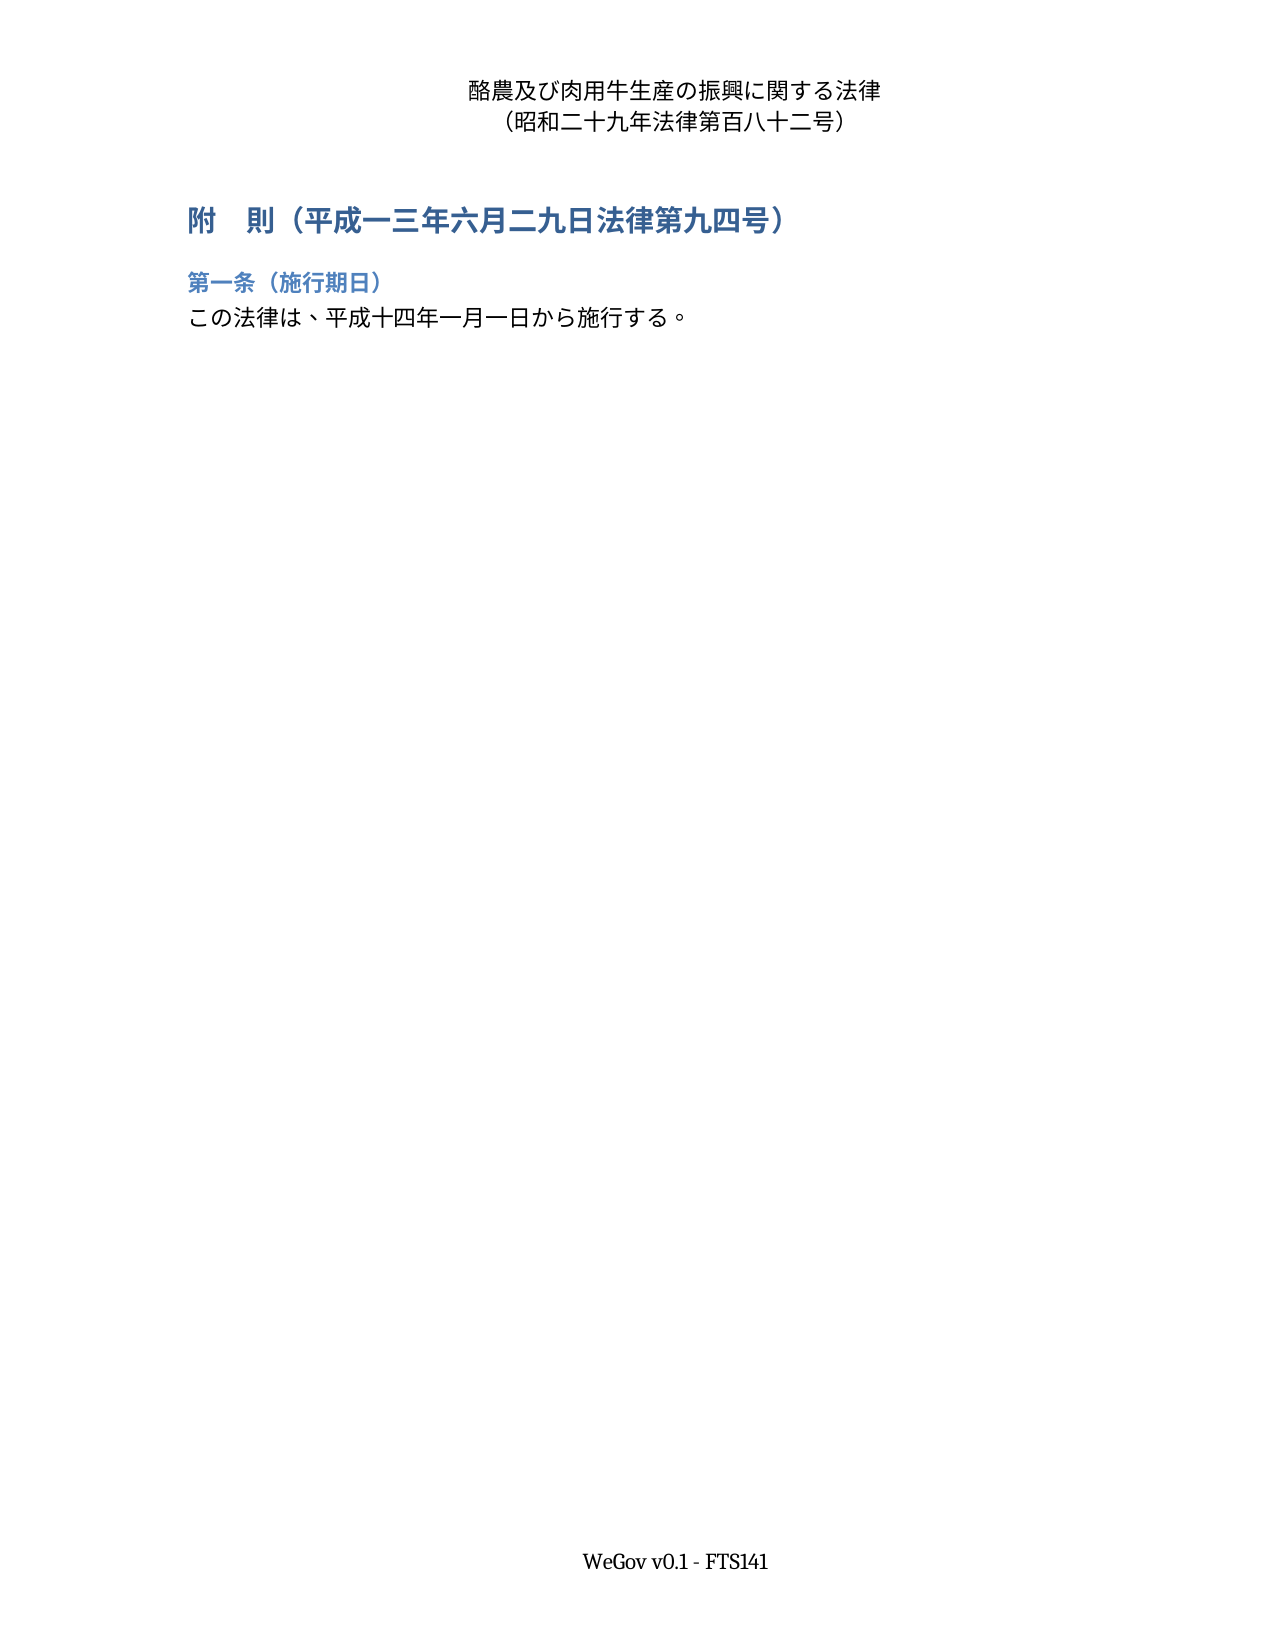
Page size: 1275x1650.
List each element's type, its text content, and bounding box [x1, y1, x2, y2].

subtitle 第一条（施行期日） [187, 266, 1087, 298]
text この法律は、平成十四年一月一日から施行する。 [187, 302, 1087, 334]
subtitle 附 則（平成一三年六月二九日法律第九四号） [187, 200, 1087, 240]
